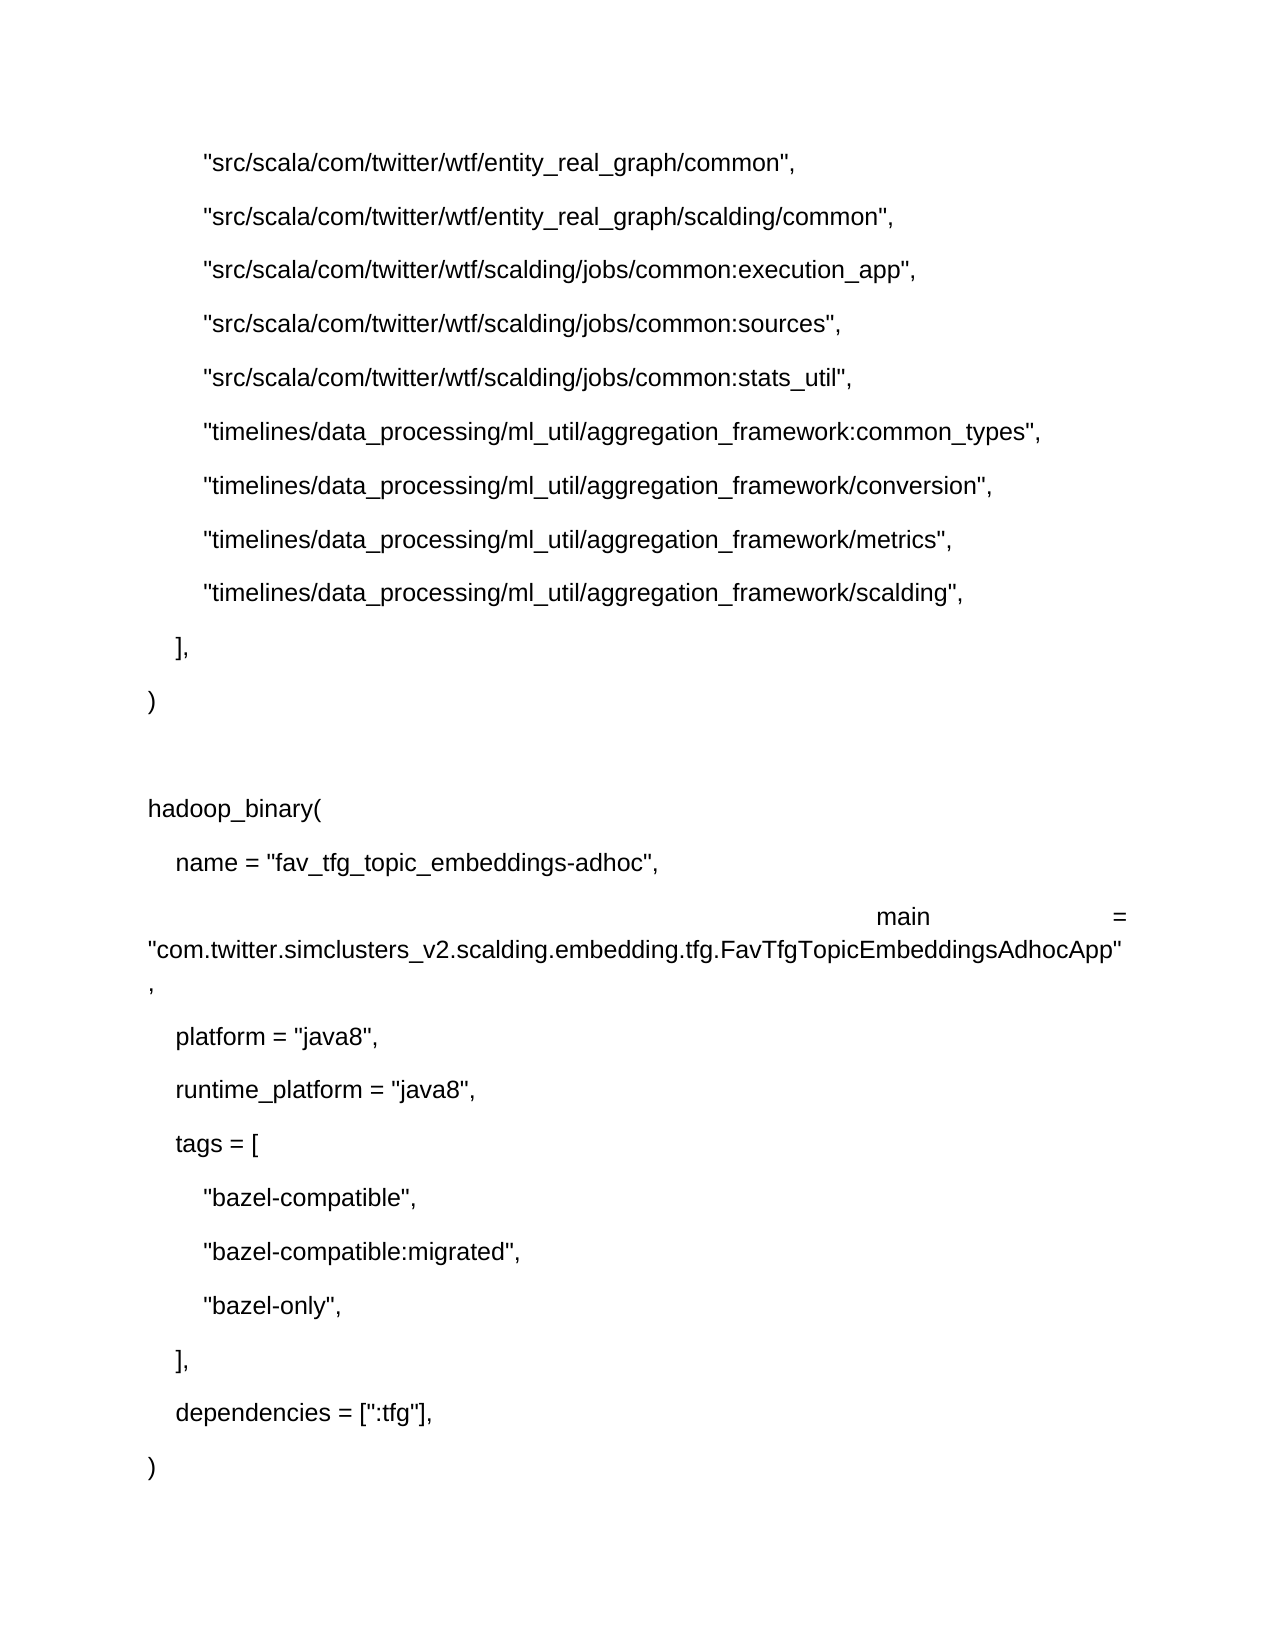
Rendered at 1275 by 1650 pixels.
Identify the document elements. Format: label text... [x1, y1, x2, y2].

text dependencies = [":tfg"], [148, 1398, 1127, 1427]
text "timelines/data_processing/ml_util/aggregation_framework/metrics", [148, 524, 1127, 553]
text ) [148, 1452, 1127, 1481]
text hadoop_binary( [148, 794, 1127, 823]
text "src/scala/com/twitter/wtf/entity_real_graph/common", [148, 148, 1127, 176]
text "src/scala/com/twitter/wtf/entity_real_graph/scalding/common", [148, 201, 1127, 230]
text "bazel-only", [148, 1291, 1127, 1319]
text tags = [ [148, 1129, 1127, 1158]
text "timelines/data_processing/ml_util/aggregation_framework:common_types", [148, 417, 1127, 446]
text "bazel-compatible", [148, 1183, 1127, 1212]
text "timelines/data_processing/ml_util/aggregation_framework/scalding", [148, 578, 1127, 607]
text name = "fav_tfg_topic_embeddings-adhoc", [148, 848, 1127, 876]
text "src/scala/com/twitter/wtf/scalding/jobs/common:sources", [148, 309, 1127, 338]
text ], [148, 1344, 1127, 1373]
text "src/scala/com/twitter/wtf/scalding/jobs/common:stats_util", [148, 363, 1127, 392]
text "bazel-compatible:migrated", [148, 1237, 1127, 1266]
text main = "com.twitter.simclusters_v2.scalding.embedding.tfg.FavTfgTopicEmbeddingsAdhocApp", [148, 902, 1127, 996]
text runtime_platform = "java8", [148, 1075, 1127, 1104]
text "src/scala/com/twitter/wtf/scalding/jobs/common:execution_app", [148, 255, 1127, 284]
text "timelines/data_processing/ml_util/aggregation_framework/conversion", [148, 471, 1127, 499]
text ) [148, 686, 1127, 715]
text platform = "java8", [148, 1021, 1127, 1050]
text ], [148, 632, 1127, 661]
